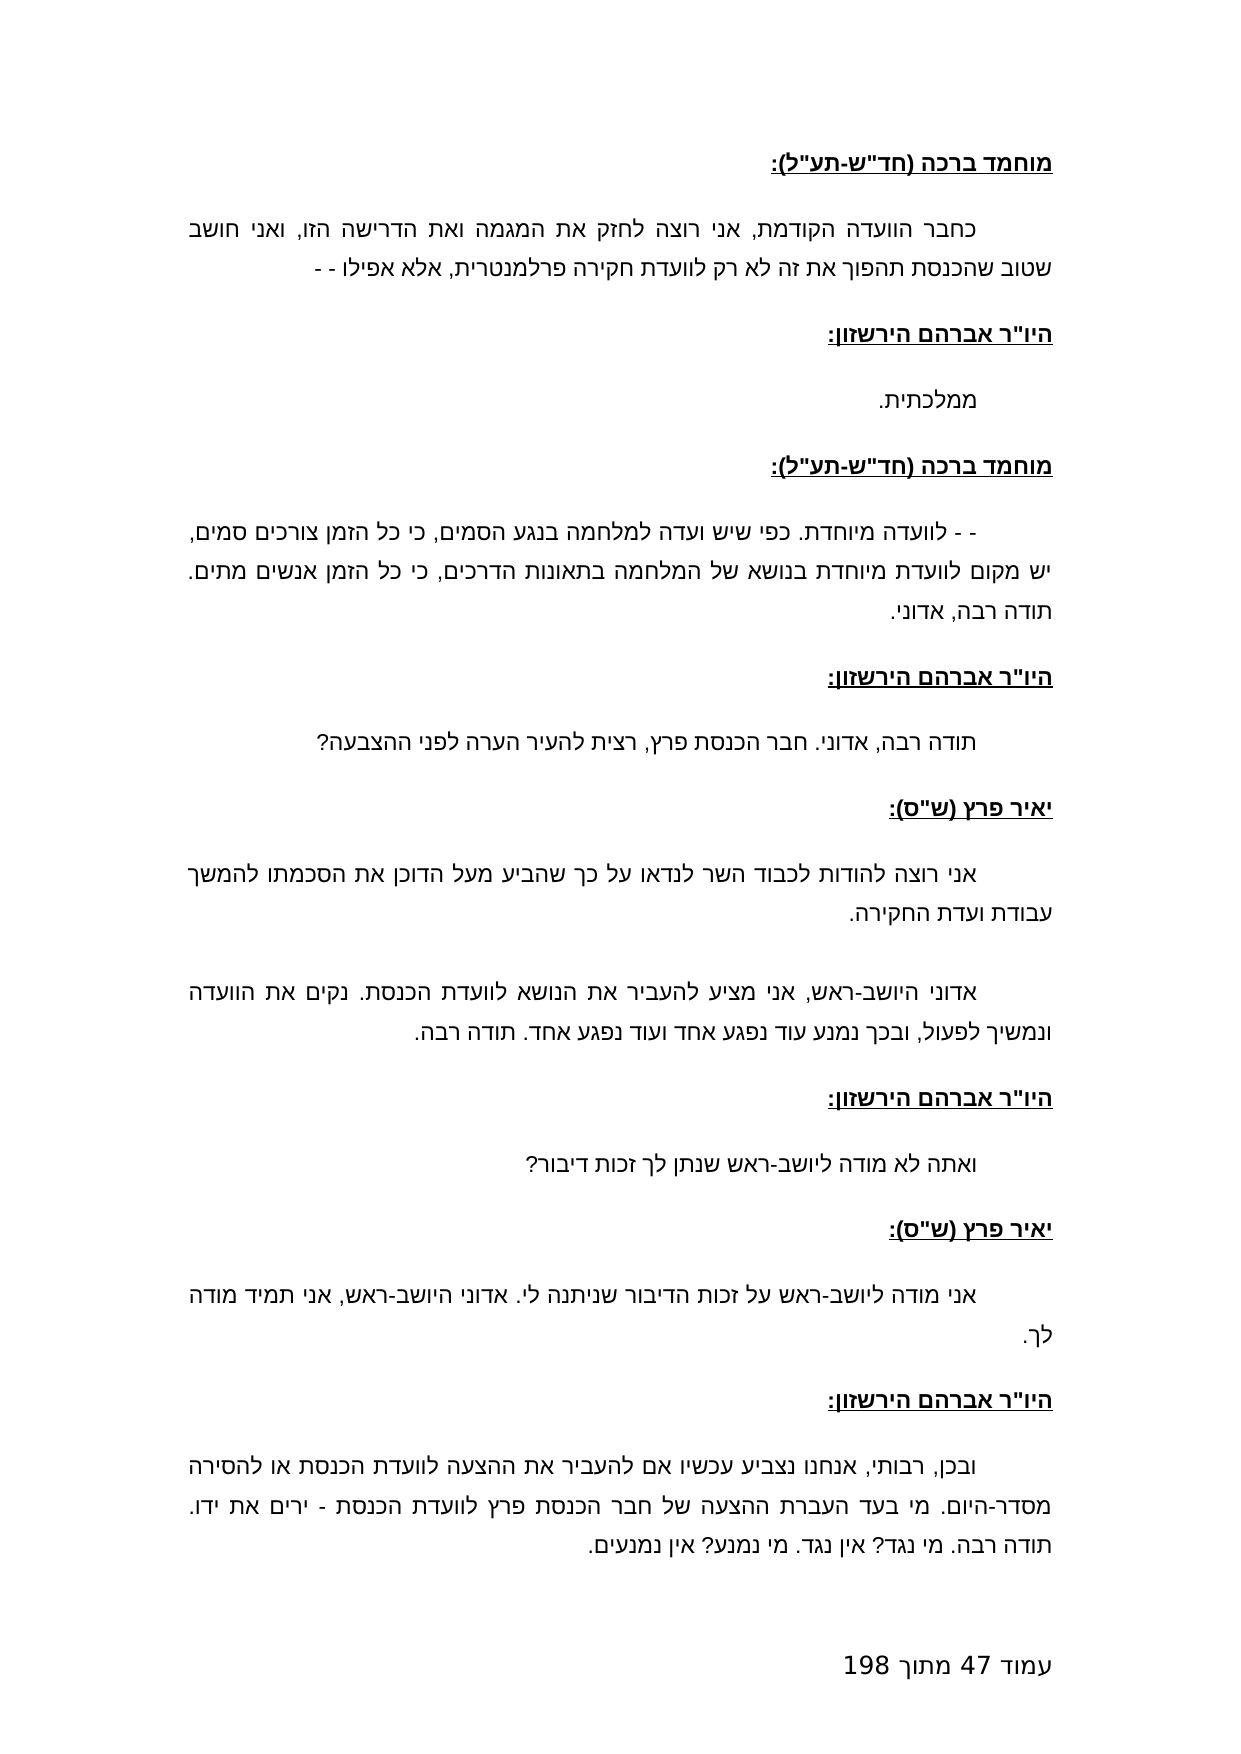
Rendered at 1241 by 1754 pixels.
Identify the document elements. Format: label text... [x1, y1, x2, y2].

text מוחמד ברכה (חד"ש-תע"ל): [187, 426, 1053, 479]
text יאיר פרץ (ש"ס): [187, 1190, 1053, 1243]
text כחבר הוועדה הקודמת, אני רוצה לחזק את המגמה ואת הדרישה הזו, ואני חושב שטוב שהכנסת תהפוך את זה לא רק לוועדת חקירה פרלמנטרית, אלא אפילו - - [187, 216, 1053, 282]
text היו"ר אברהם הירשזון: [187, 637, 1053, 690]
text ואתה לא מודה ליושב-ראש שנתן לך זכות דיבור? [187, 1151, 1053, 1177]
text אדוני היושב-ראש, אני מציע להעביר את הנושא לוועדת הכנסת. נקים את הוועדה ונמשיך לפעול, ובכך נמנע עוד נפגע אחד ועוד נפגע אחד. תודה רבה. [187, 979, 1053, 1045]
text מוחמד ברכה (חד"ש-תע"ל): [187, 150, 1053, 176]
text היו"ר אברהם הירשזון: [187, 1361, 1053, 1414]
text אני רוצה להודות לכבוד השר לנדאו על כך שהביע מעל הדוכן את הסכמתו להמשך עבודת ועדת החקירה. [187, 861, 1053, 927]
text יאיר פרץ (ש"ס): [187, 769, 1053, 821]
text ובכן, רבותי, אנחנו נצביע עכשיו אם להעביר את ההצעה לוועדת הכנסת או להסירה מסדר-היום. מי בעד העברת ההצעה של חבר הכנסת פרץ לוועדת הכנסת - ירים את ידו. תודה רבה. מי נגד? אין נגד. מי נמנע? אין נמנעים. [187, 1453, 1053, 1559]
text - - לוועדה מיוחדת. כפי שיש ועדה למלחמה בנגע הסמים, כי כל הזמן צורכים סמים, יש מקום לוועדת מיוחדת בנושא של המלחמה בתאונות הדרכים, כי כל הזמן אנשים מתים. תודה רבה, אדוני. [187, 519, 1053, 624]
text היו"ר אברהם הירשזון: [187, 1058, 1053, 1111]
text היו"ר אברהם הירשזון: [187, 295, 1053, 347]
text תודה רבה, אדוני. חבר הכנסת פרץ, רצית להעיר הערה לפני ההצבעה? [187, 729, 1053, 756]
text אני מודה ליושב-ראש על זכות הדיבור שניתנה לי. אדוני היושב-ראש, אני תמיד מודה לך. [187, 1282, 1053, 1348]
text ממלכתית. [187, 387, 1053, 413]
